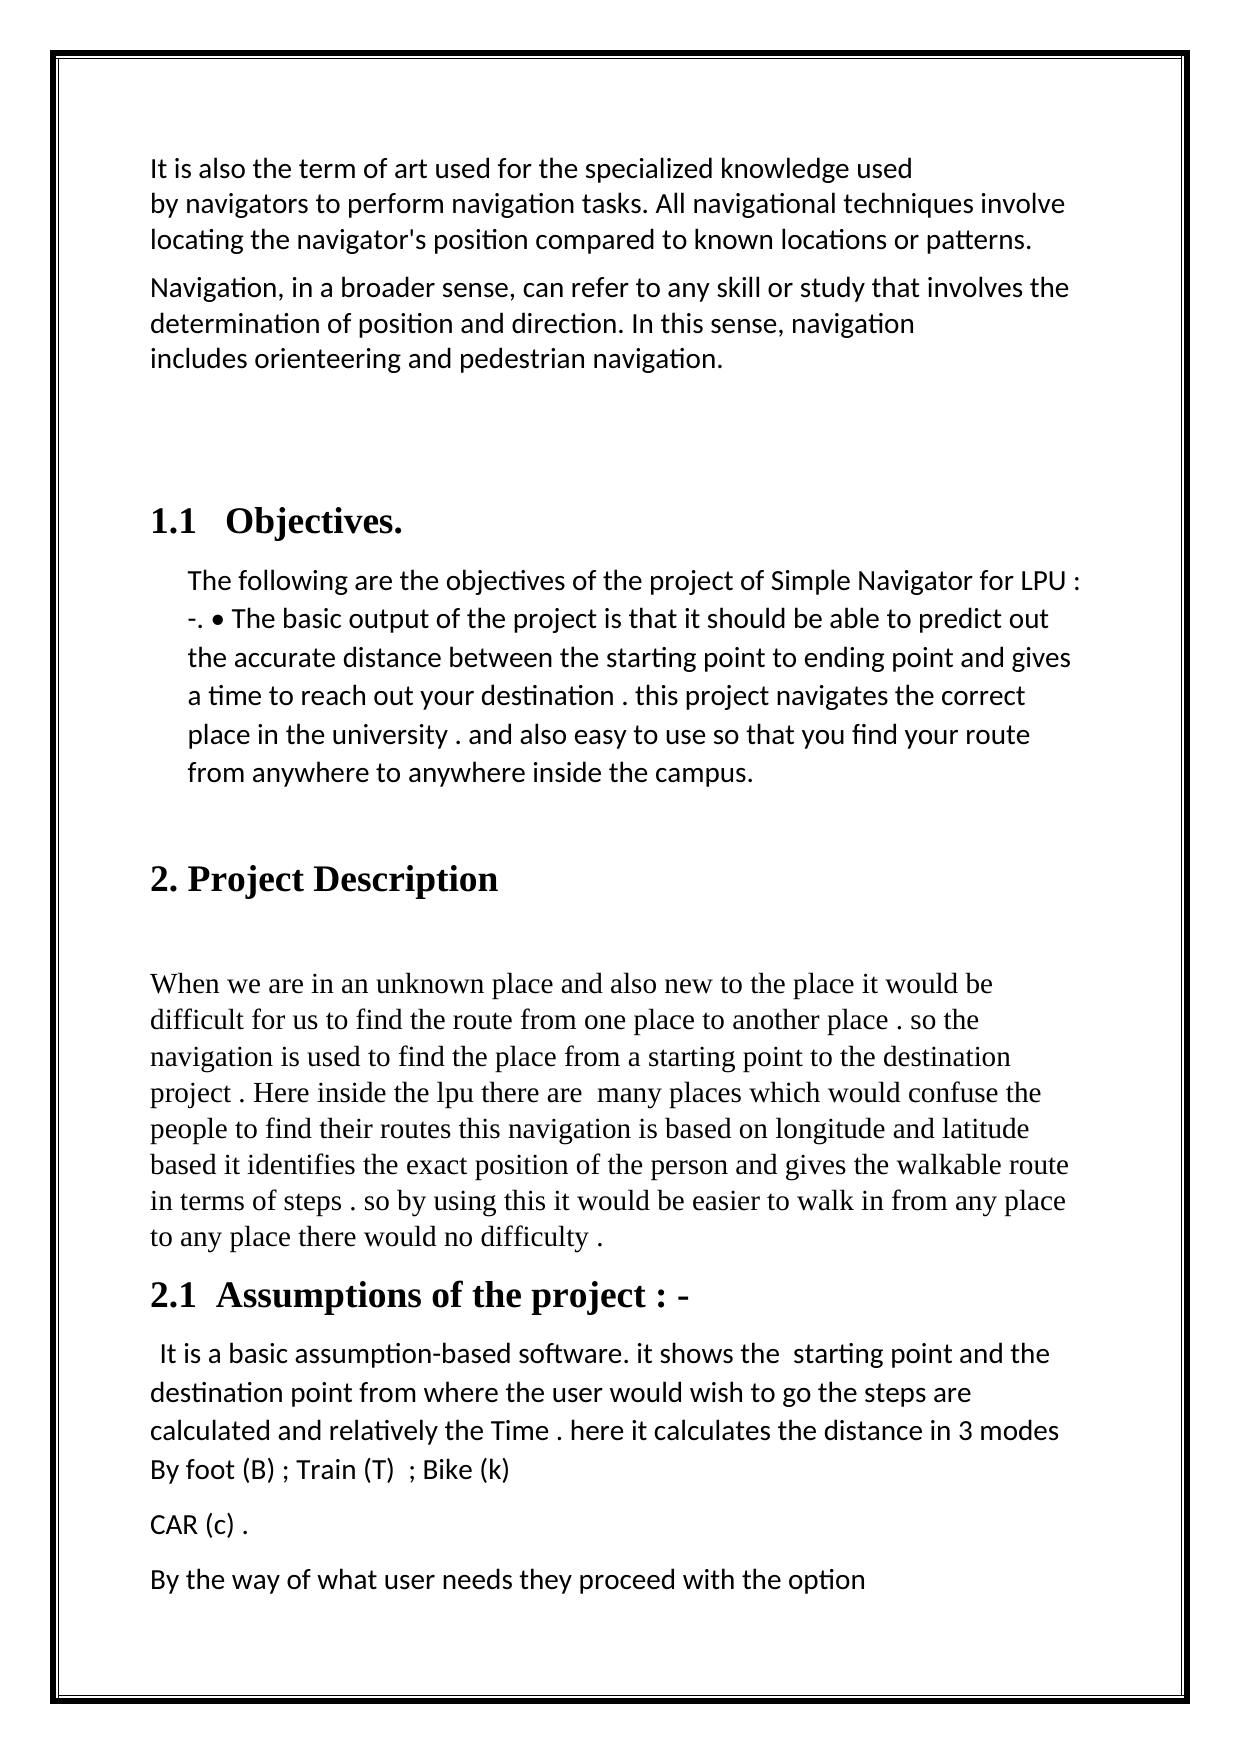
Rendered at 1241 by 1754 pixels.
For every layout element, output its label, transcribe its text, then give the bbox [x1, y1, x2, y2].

text It is a basic assumption-based software. it shows the starting point and the destination point from where the user would wish to go the steps are calculated and relatively the Time . here it calculates the distance in 3 modes By foot (B) ; Train (T) ; Bike (k) [150, 1335, 1090, 1486]
text When we are in an unknown place and also new to the place it would be difficult for us to find the route from one place to another place . so the navigation is used to find the place from a starting point to the destination project . Here inside the lpu there are many places which would confuse the people to find their routes this navigation is based on longitude and latitude based it identifies the exact position of the person and gives the walkable route in terms of steps . so by using this it would be easier to walk in from any place to any place there would no difficulty . [150, 966, 1090, 1253]
list Objectives. [150, 499, 1090, 542]
text 2. Project Description [150, 856, 1090, 899]
text Navigation, in a broader sense, can refer to any skill or study that involves the determination of position and direction. In this sense, navigation includes orienteering and pedestrian navigation. [150, 269, 1090, 376]
text CAR (c) . [150, 1506, 1090, 1541]
text The following are the objectives of the project of Simple Navigator for LPU : -. • The basic output of the project is that it should be able to predict out the accurate distance between the starting point to ending point and gives a time to reach out your destination . this project navigates the correct place in the university . and also easy to use so that you find your route from anywhere to anywhere inside the campus. [187, 562, 1090, 790]
text It is also the term of art used for the specialized knowledge used by navigators to perform navigation tasks. All navigational techniques involve locating the navigator's position compared to known locations or patterns. [150, 150, 1090, 257]
text By the way of what user needs they proceed with the option [150, 1561, 1090, 1597]
text 2.1 Assumptions of the project : - [150, 1272, 1090, 1315]
